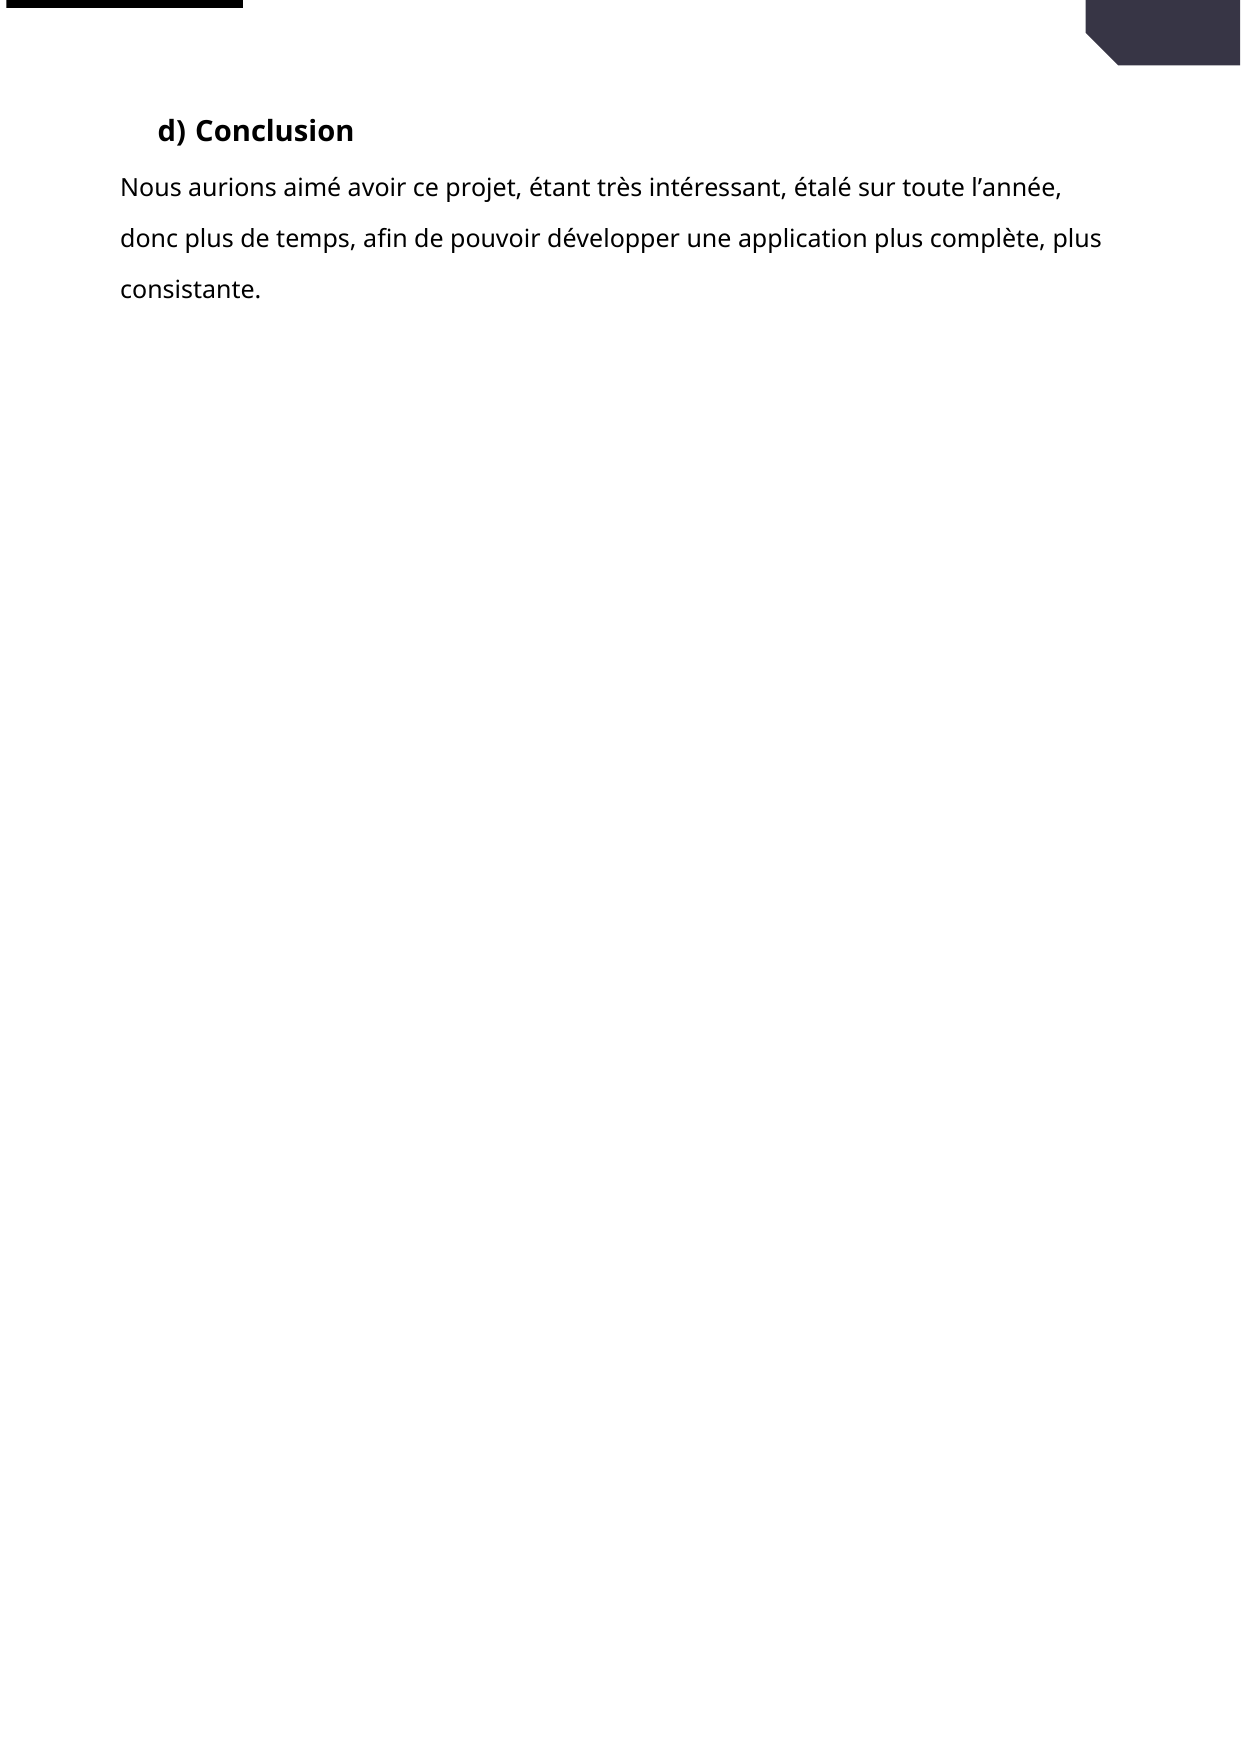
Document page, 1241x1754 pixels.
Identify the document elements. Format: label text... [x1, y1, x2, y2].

subtitle Conclusion [157, 110, 1120, 150]
text Nous aurions aimé avoir ce projet, étant très intéressant, étalé sur toute l’année, donc plus de temps, afin de pouvoir développer une application plus complète, plus consistante. [120, 170, 1120, 306]
